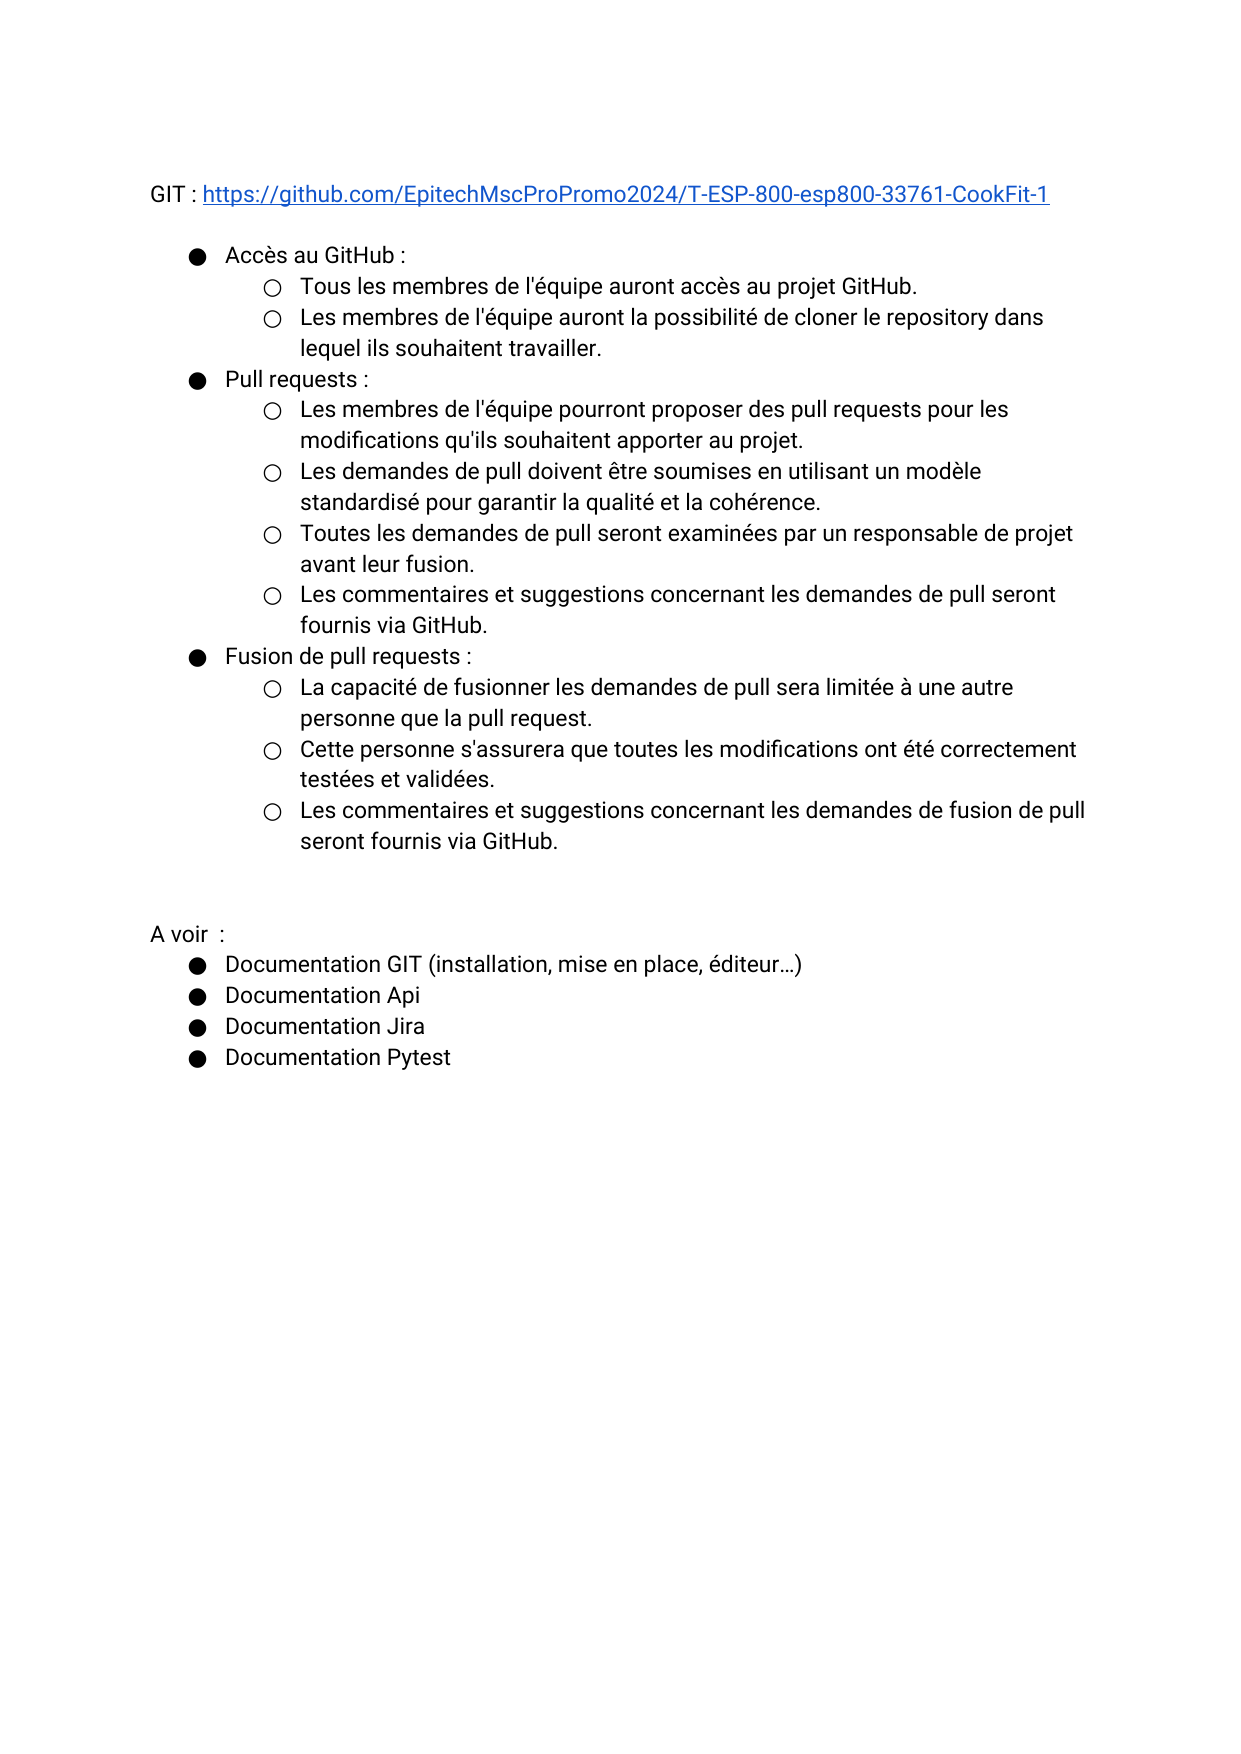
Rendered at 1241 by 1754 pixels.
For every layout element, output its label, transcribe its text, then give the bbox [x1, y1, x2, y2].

list Les demandes de pull doivent être soumises en utilisant un modèle standardisé pour garantir la qualité et la cohérence. [262, 458, 1090, 516]
list Accès au GitHub : [187, 242, 1090, 269]
text GIT : https://github.com/EpitechMscProPromo2024/T-ESP-800-esp800-33761-CookFit-1 [150, 181, 1090, 208]
list Les membres de l'équipe auront la possibilité de cloner le repository dans lequel ils souhaitent travailler. [262, 304, 1090, 362]
list Documentation GIT (installation, mise en place, éditeur…) [187, 952, 1090, 978]
list Les commentaires et suggestions concernant les demandes de pull seront fournis via GitHub. [262, 582, 1090, 639]
list Tous les membres de l'équipe auront accès au projet GitHub. [262, 273, 1090, 300]
list Documentation Pytest [187, 1044, 1090, 1071]
list Les membres de l'équipe pourront proposer des pull requests pour les modifications qu'ils souhaitent apporter au projet. [262, 397, 1090, 454]
list Documentation Api [187, 982, 1090, 1009]
text A voir : [150, 921, 1090, 948]
list Toutes les demandes de pull seront examinées par un responsable de projet avant leur fusion. [262, 520, 1090, 578]
list Documentation Jira [187, 1013, 1090, 1040]
list Les commentaires et suggestions concernant les demandes de fusion de pull seront fournis via GitHub. [262, 797, 1090, 855]
list La capacité de fusionner les demandes de pull sera limitée à une autre personne que la pull request. [262, 674, 1090, 732]
list Fusion de pull requests : [187, 643, 1090, 670]
list Pull requests : [187, 366, 1090, 393]
list Cette personne s'assurera que toutes les modifications ont été correctement testées et validées. [262, 736, 1090, 793]
